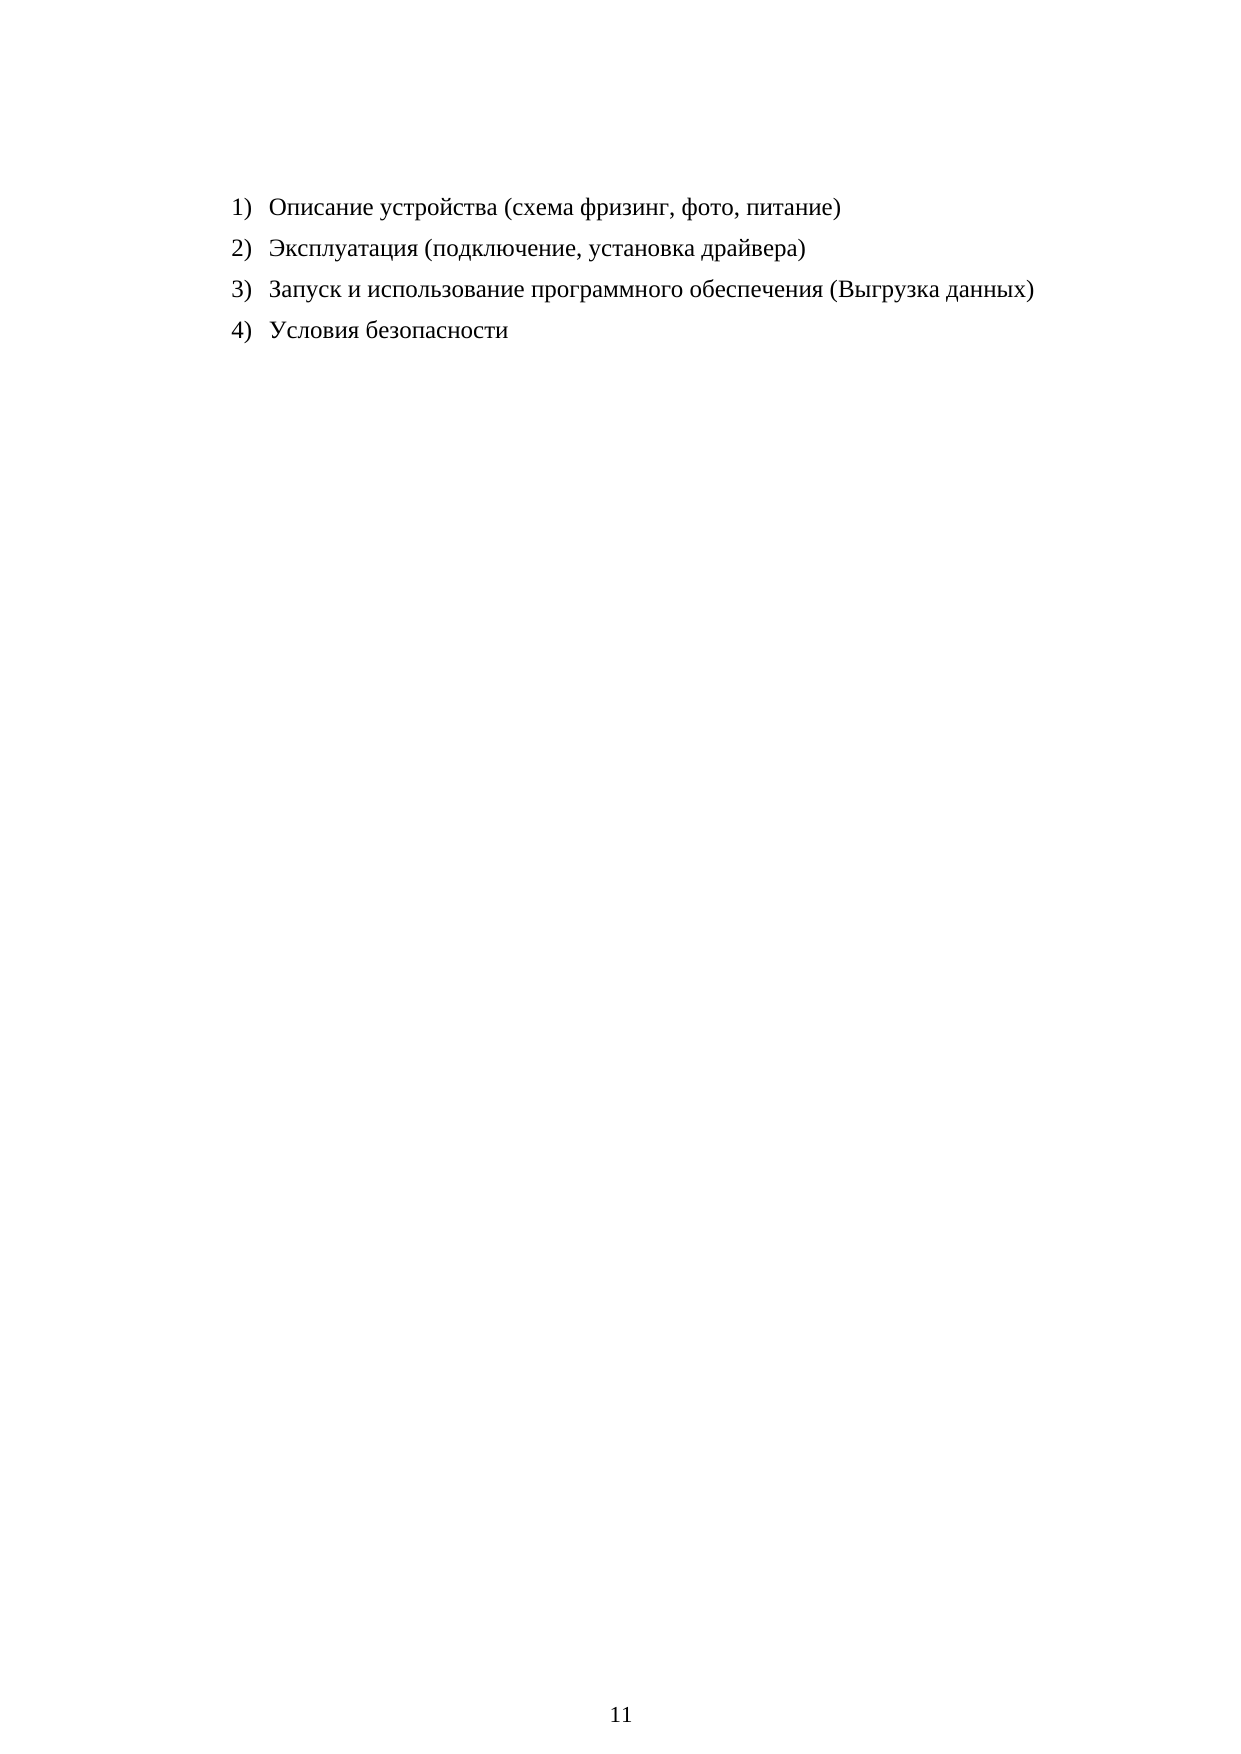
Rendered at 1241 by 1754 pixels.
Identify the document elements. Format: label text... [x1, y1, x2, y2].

list Эксплуатация (подключение, установка драйвера) [231, 233, 1123, 262]
list Условия безопасности [231, 316, 1123, 344]
list Описание устройства (схема фризинг, фото, питание) [231, 192, 1123, 221]
list Запуск и использование программного обеспечения (Выгрузка данных) [231, 274, 1123, 303]
